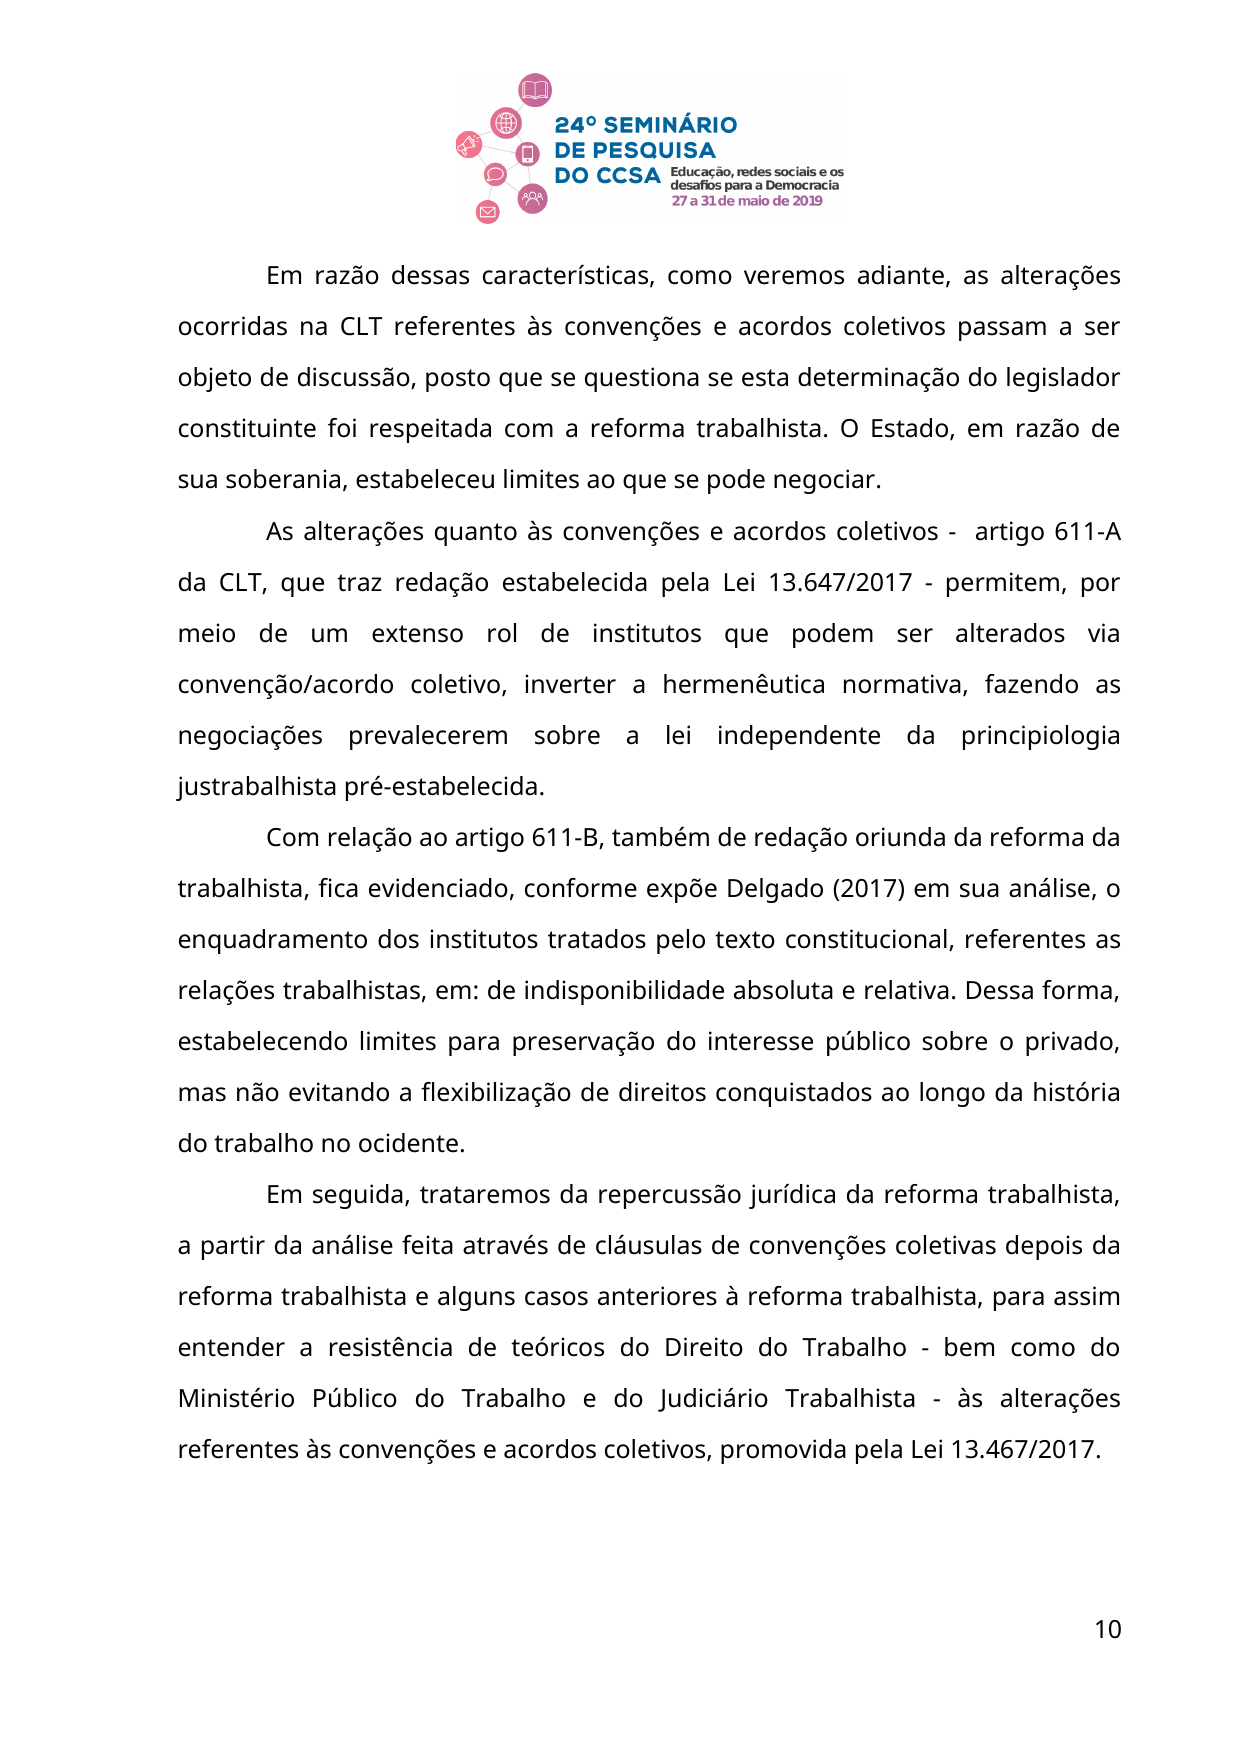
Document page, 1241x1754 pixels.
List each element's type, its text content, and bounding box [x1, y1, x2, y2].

picture [455, 73, 844, 224]
text Em razão dessas características, como veremos adiante, as alterações ocorridas na CLT referentes às convenções e acordos coletivos passam a ser objeto de discussão, posto que se questiona se esta determinação do legislador constituinte foi respeitada com a reforma trabalhista. O Estado, em razão de sua soberania, estabeleceu limites ao que se pode negociar. [177, 258, 1122, 496]
text Em seguida, trataremos da repercussão jurídica da reforma trabalhista, a partir da análise feita através de cláusulas de convenções coletivas depois da reforma trabalhista e alguns casos anteriores à reforma trabalhista, para assim entender a resistência de teóricos do Direito do Trabalho - bem como do Ministério Público do Trabalho e do Judiciário Trabalhista - às alterações referentes às convenções e acordos coletivos, promovida pela Lei 13.467/2017. [177, 1177, 1122, 1466]
text As alterações quanto às convenções e acordos coletivos - artigo 611-A da CLT, que traz redação estabelecida pela Lei 13.647/2017 - permitem, por meio de um extenso rol de institutos que podem ser alterados via convenção/acordo coletivo, inverter a hermenêutica normativa, fazendo as negociações prevalecerem sobre a lei independente da principiologia justrabalhista pré-estabelecida. [177, 513, 1122, 802]
text Com relação ao artigo 611-B, também de redação oriunda da reforma da trabalhista, fica evidenciado, conforme expõe Delgado (2017) em sua análise, o enquadramento dos institutos tratados pelo texto constitucional, referentes as relações trabalhistas, em: de indisponibilidade absoluta e relativa. Dessa forma, estabelecendo limites para preservação do interesse público sobre o privado, mas não evitando a flexibilização de direitos conquistados ao longo da história do trabalho no ocidente. [177, 819, 1122, 1160]
